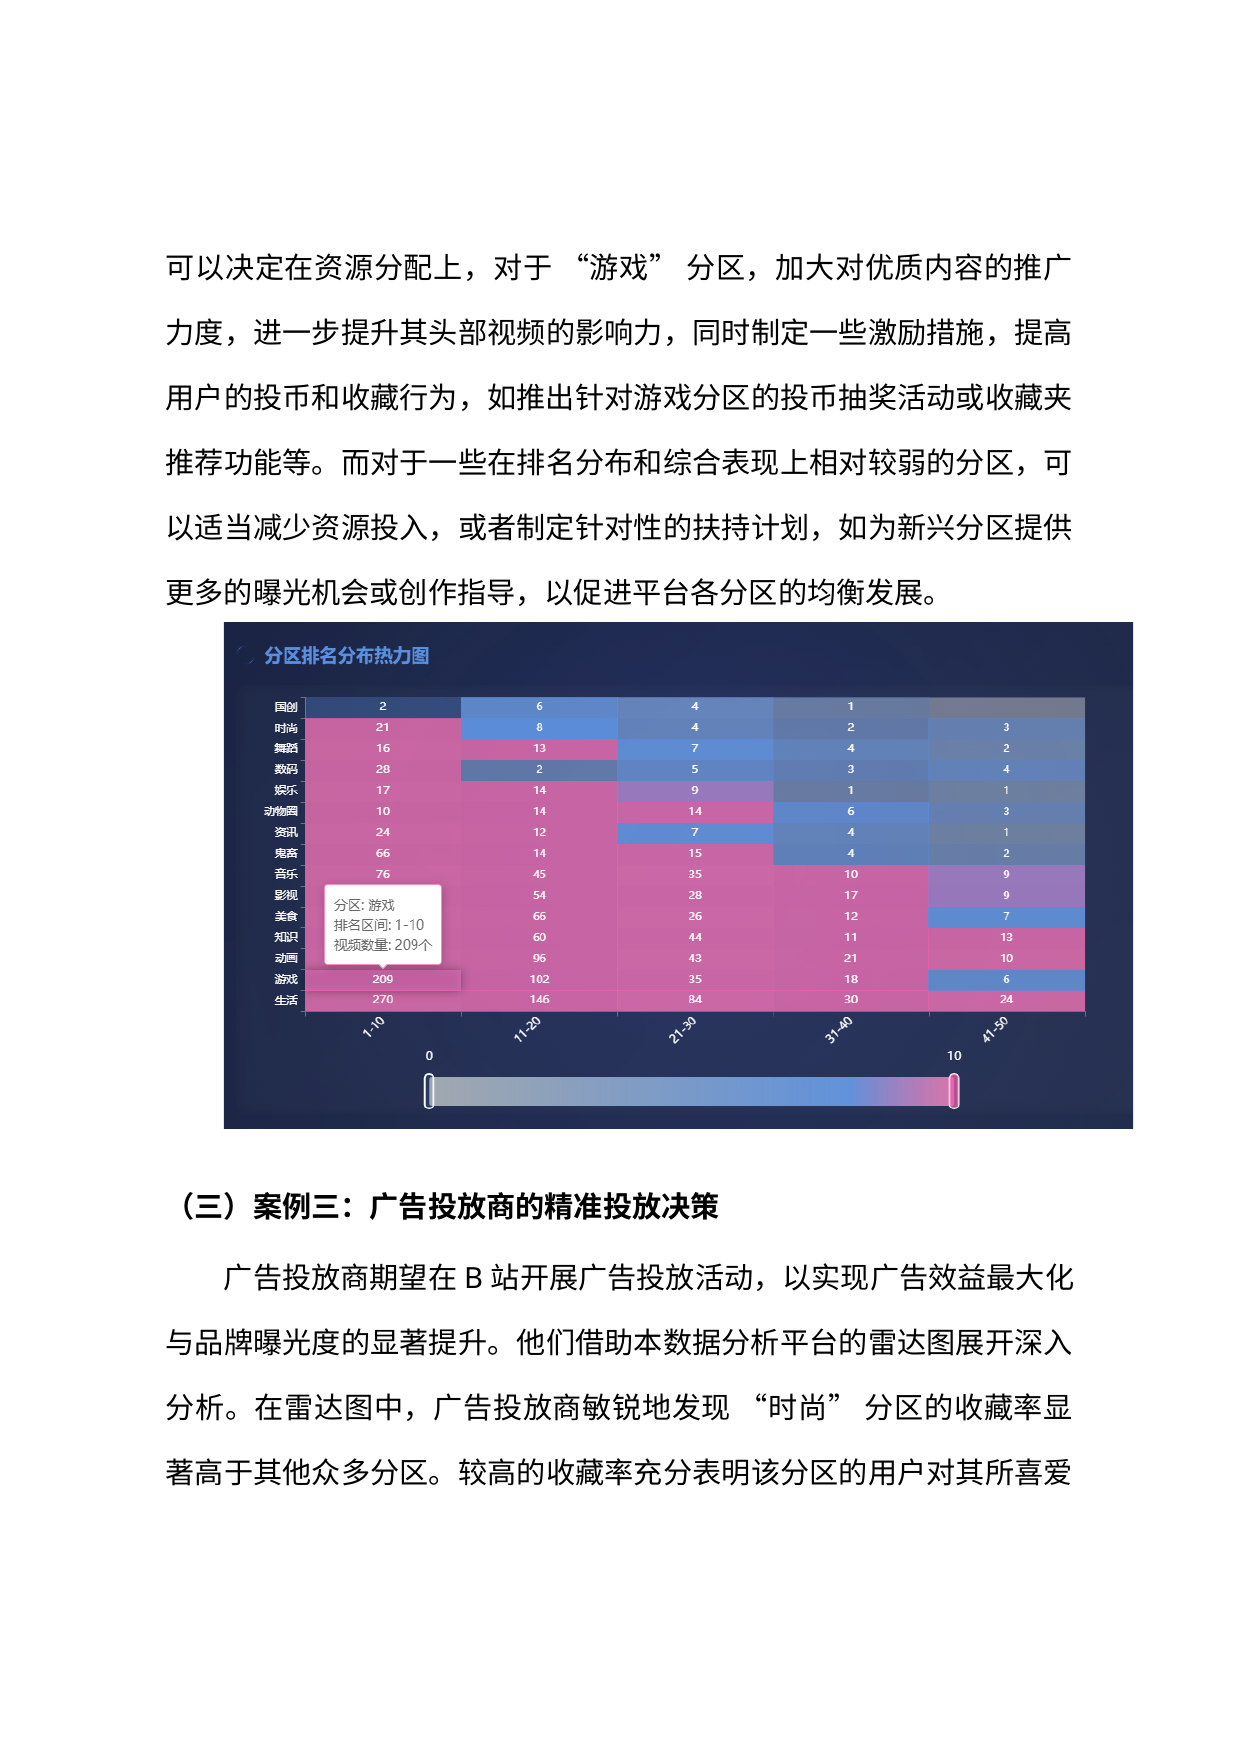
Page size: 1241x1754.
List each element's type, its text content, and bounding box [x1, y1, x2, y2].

picture [223, 622, 1134, 1129]
subtitle （三）案例三：广告投放商的精准投放决策 [165, 1172, 1075, 1237]
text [165, 1243, 1075, 1503]
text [165, 233, 1075, 623]
